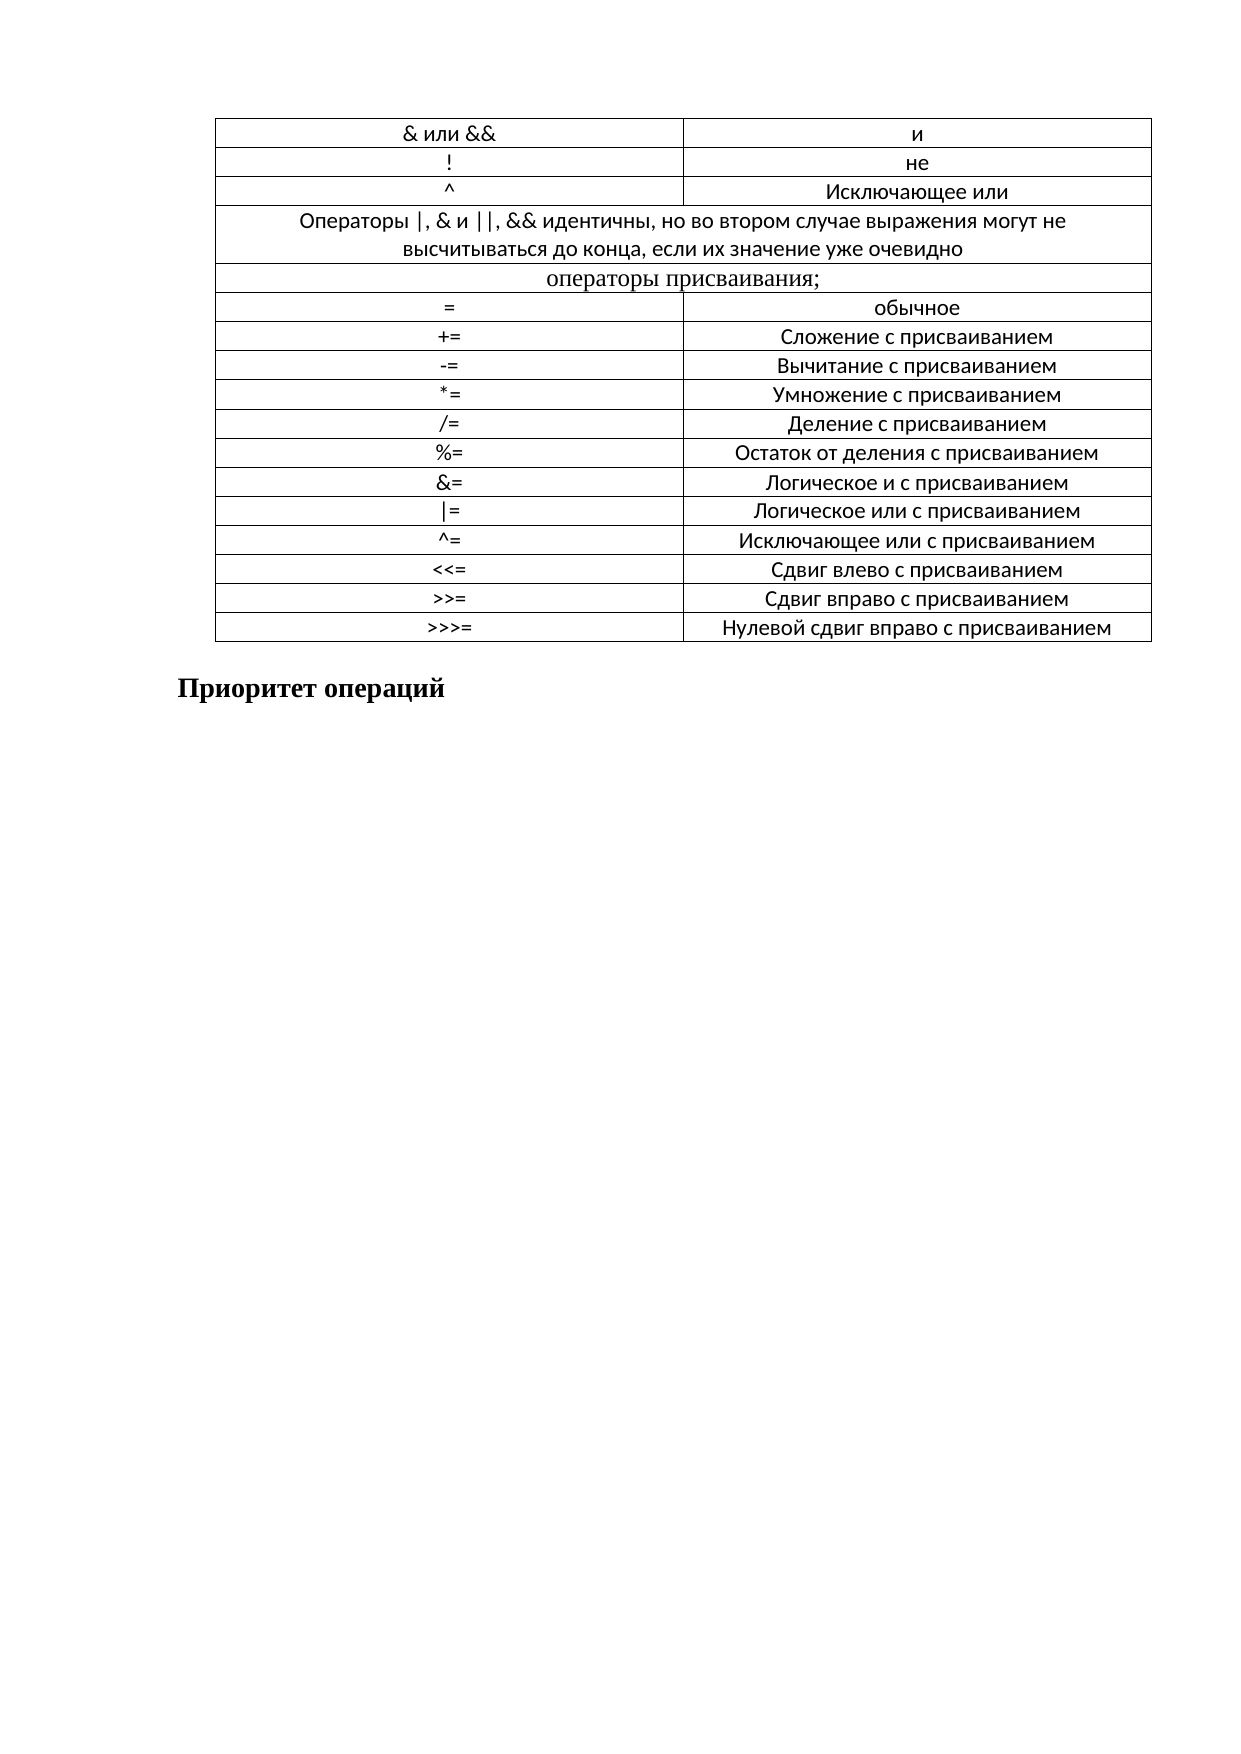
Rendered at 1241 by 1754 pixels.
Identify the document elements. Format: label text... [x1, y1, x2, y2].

table_cell |= [216, 497, 683, 525]
table_cell = [216, 293, 683, 321]
table_cell Умножение с присваиванием [684, 380, 1151, 408]
table_cell Сложение с присваиванием [684, 322, 1151, 350]
table_cell Операторы |, & и ||, && идентичны, но во втором случае выражения могут не высчитываться до конца, если их значение уже очевидно [216, 206, 1151, 262]
table_cell Исключающее или с присваиванием [684, 526, 1151, 554]
table_cell -= [216, 351, 683, 379]
table_cell обычное [684, 293, 1151, 321]
table_cell >>= [216, 584, 683, 612]
table_cell >>>= [216, 613, 683, 641]
table_cell Нулевой сдвиг вправо с присваиванием [684, 613, 1151, 641]
table_cell ^ [216, 177, 683, 205]
table_cell %= [216, 439, 683, 467]
table_cell Логическое или с присваиванием [684, 497, 1151, 525]
table_cell Логическое и с присваиванием [684, 468, 1151, 496]
table_cell Остаток от деления с присваиванием [684, 439, 1151, 467]
table_cell операторы присваивания; [216, 264, 1151, 292]
table_cell &= [216, 468, 683, 496]
text Приоритет операций [177, 671, 1152, 703]
table_cell Деление с присваиванием [684, 410, 1151, 437]
table_cell Сдвиг влево с присваиванием [684, 555, 1151, 583]
table_cell <<= [216, 555, 683, 583]
table_cell & или && [216, 119, 683, 147]
table_cell ^= [216, 526, 683, 554]
table_cell Вычитание с присваиванием [684, 351, 1151, 379]
table_cell Сдвиг вправо с присваиванием [684, 584, 1151, 612]
table_cell не [684, 148, 1151, 176]
table_cell Исключающее или [684, 177, 1151, 205]
table_cell += [216, 322, 683, 350]
table_cell ! [216, 148, 683, 176]
table_cell и [684, 119, 1151, 147]
table_cell /= [216, 410, 683, 437]
table_cell *= [216, 380, 683, 408]
